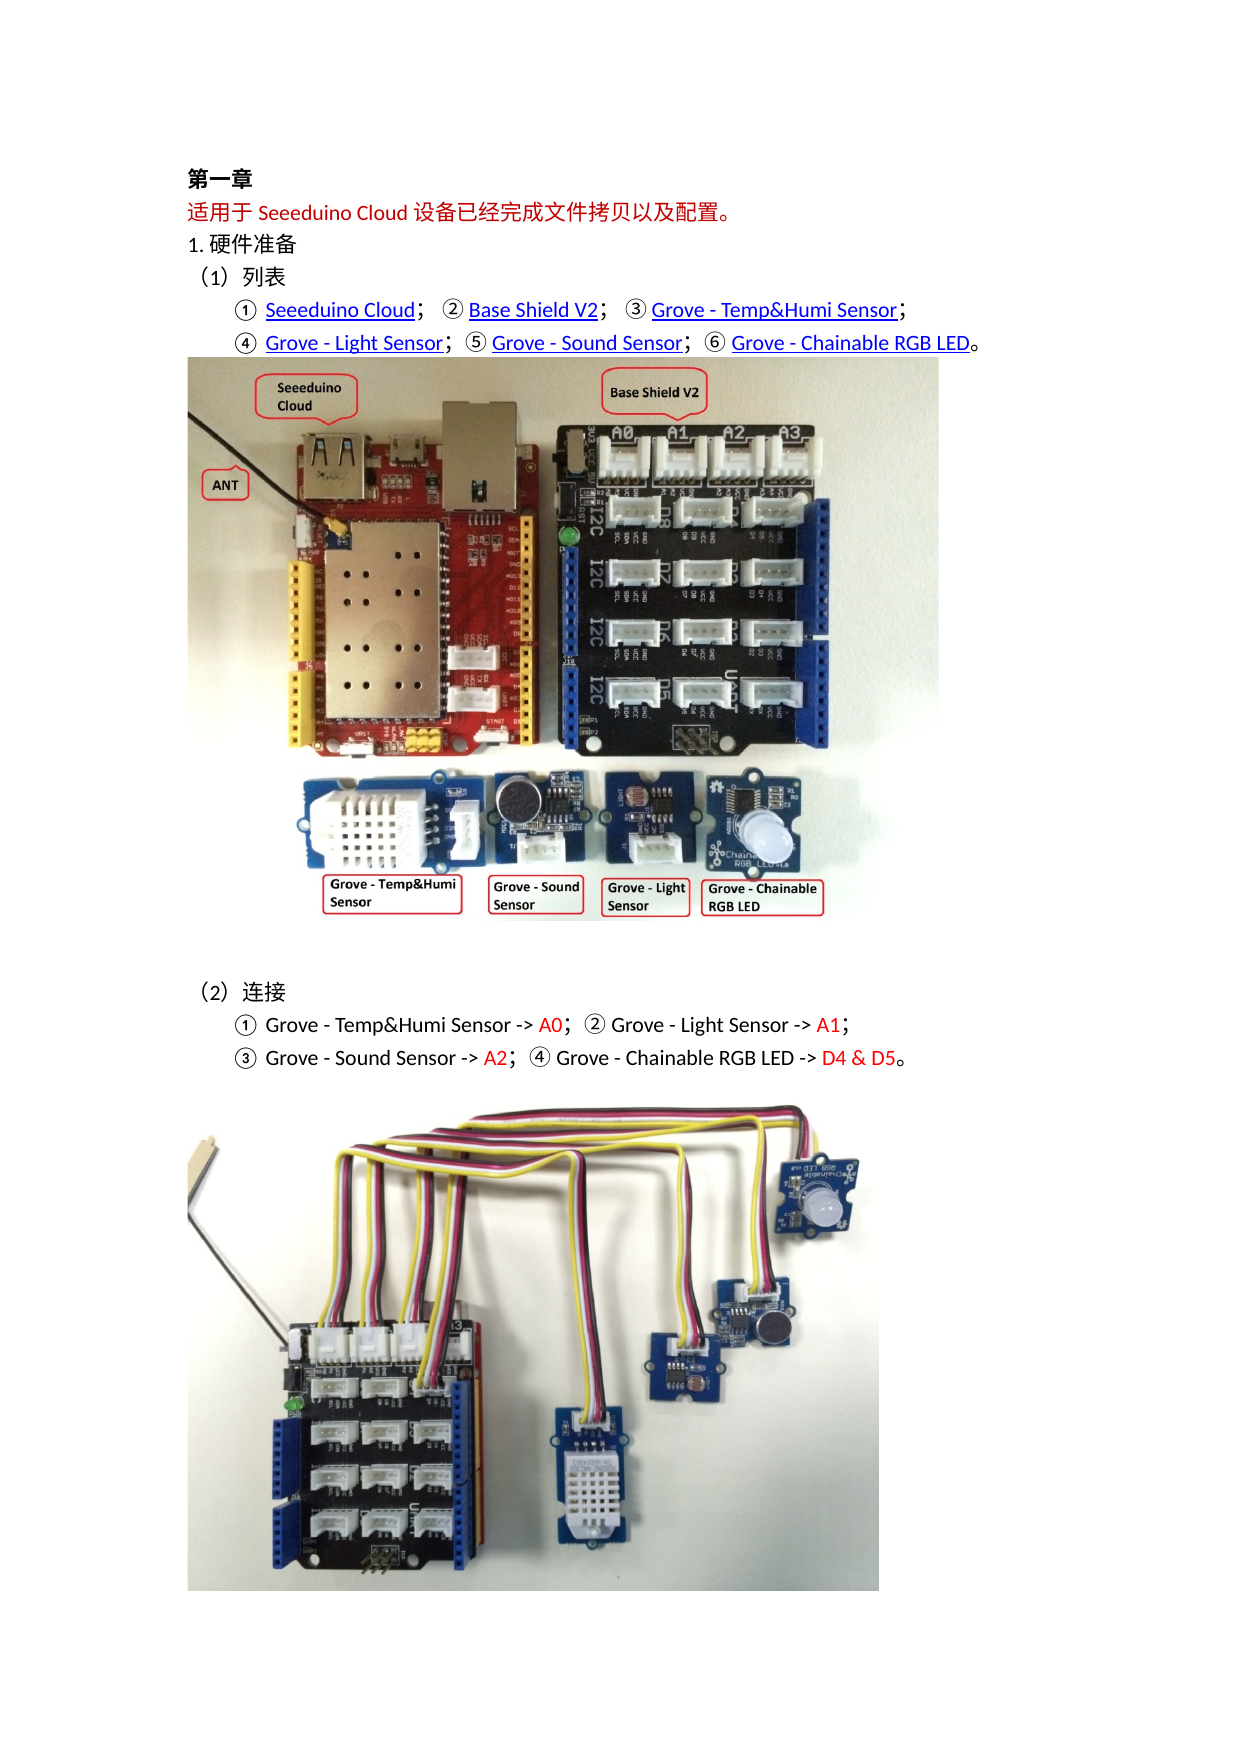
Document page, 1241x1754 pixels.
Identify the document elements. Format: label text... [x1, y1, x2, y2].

text Grove - Temp&Humi Sensor -> A0； Grove - Light Sensor -> A1； [187, 1007, 1053, 1039]
text （1）列表 [187, 259, 1053, 292]
picture [187, 357, 939, 921]
text Grove - Sound Sensor -> A2； Grove - Chainable RGB LED -> D4 & D5。 [187, 1039, 1053, 1072]
text 第一章 [187, 162, 1053, 194]
text Grove - Light Sensor； Grove - Sound Sensor；⑥ Grove - Chainable RGB LED。 [187, 324, 1053, 357]
text ① Seeeduino Cloud； Base Shield V2； Grove - Temp&Humi Sensor； [187, 292, 1053, 324]
text 适用于 Seeeduino Cloud 设备已经完成文件拷贝以及配置。 [187, 194, 1053, 227]
text （2）连接 [187, 974, 1053, 1007]
text 1. 硬件准备 [187, 227, 1053, 259]
picture [187, 1072, 879, 1591]
